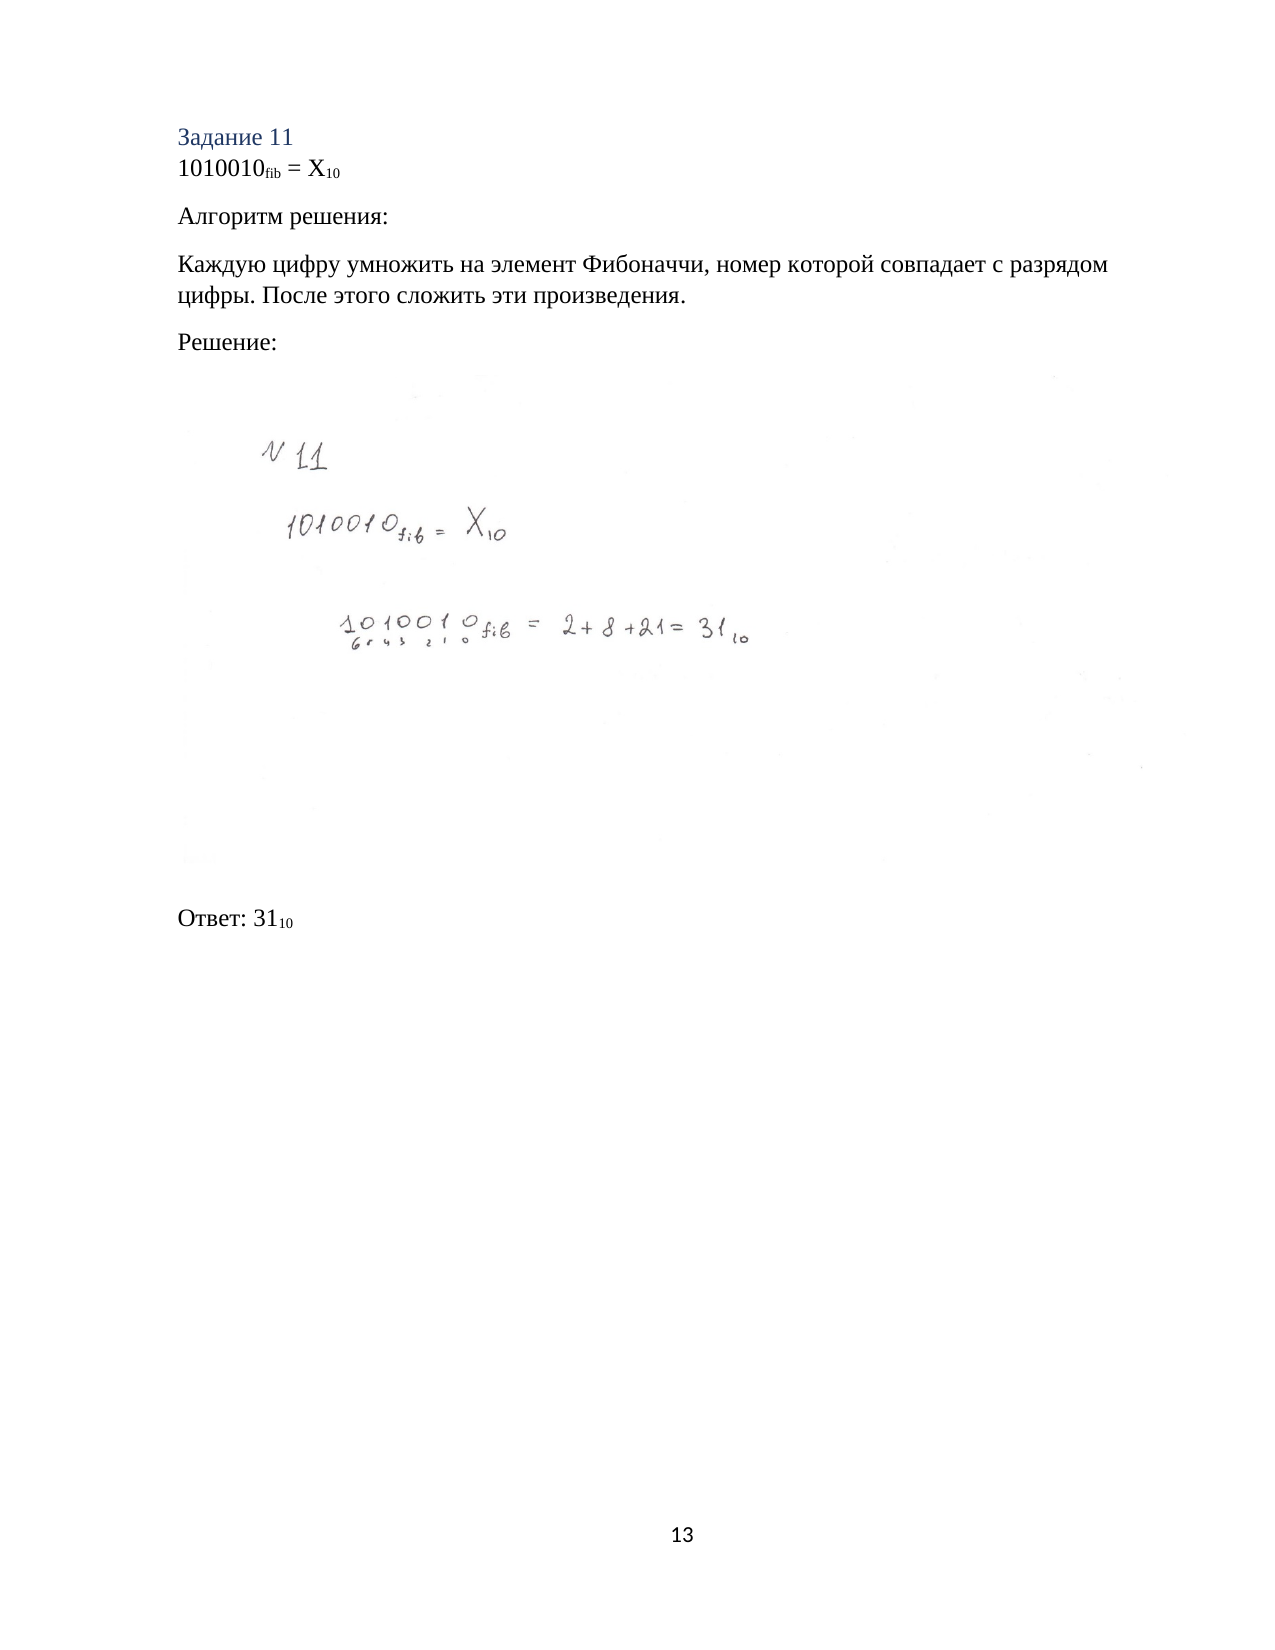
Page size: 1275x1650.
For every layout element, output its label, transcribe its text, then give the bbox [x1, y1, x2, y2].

picture [177, 375, 1187, 884]
text Ответ: 3110 [177, 903, 1186, 931]
text Алгоритм решения: [177, 201, 1186, 230]
subtitle Задание 11 [177, 122, 1186, 151]
text 1010010fib = X10 [177, 153, 1186, 182]
text Решение: [177, 327, 1186, 356]
text Каждую цифру умножить на элемент Фибоначчи, номер которой совпадает с разрядом цифры. После этого сложить эти произведения. [177, 249, 1186, 308]
